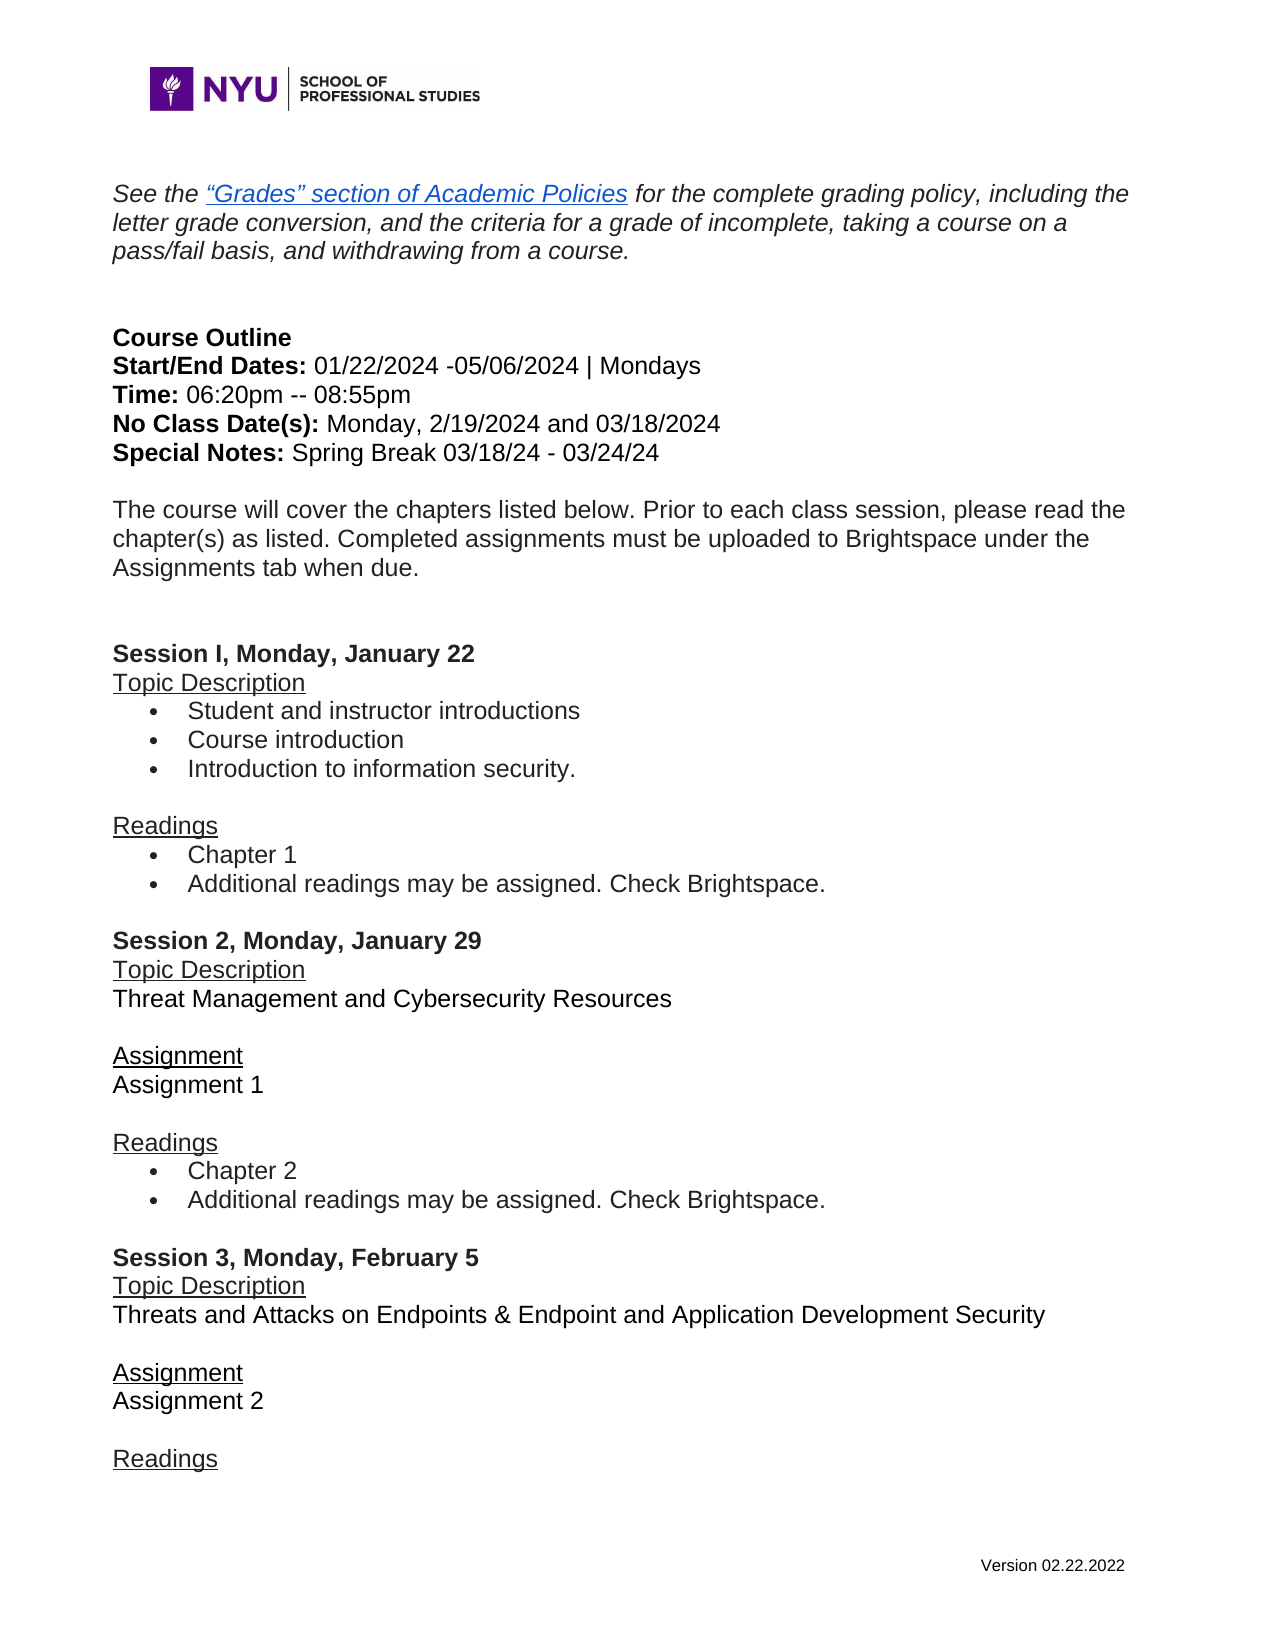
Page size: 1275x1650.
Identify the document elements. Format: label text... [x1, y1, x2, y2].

text No Class Date(s): Monday, 2/19/2024 and 03/18/2024 [112, 409, 1162, 437]
list Additional readings may be assigned. Check Brightspace. [150, 1185, 1125, 1214]
list Student and instructor introductions [150, 696, 1125, 725]
text Topic Description [112, 1271, 1162, 1300]
list Chapter 2 [150, 1156, 1125, 1185]
text Assignment [112, 1041, 1162, 1070]
text Start/End Dates: 01/22/2024 -05/06/2024 | Mondays [112, 351, 1162, 380]
text Session 3, Monday, February 5 [112, 1242, 1162, 1271]
text Assignment 2 [112, 1386, 1162, 1415]
text Assignment 1 [112, 1070, 1162, 1099]
list Introduction to information security. [150, 754, 1125, 782]
text Topic Description [112, 667, 1162, 696]
text The course will cover the chapters listed below. Prior to each class session, please read the chapter(s) as listed. Completed assignments must be uploaded to Brightspace under the Assignments tab when due. [112, 495, 1162, 581]
text Readings [112, 1444, 1162, 1472]
list Chapter 1 [150, 840, 1125, 869]
text Readings [112, 1127, 1162, 1156]
picture [150, 67, 480, 111]
text Time: 06:20pm -- 08:55pm [112, 380, 1162, 409]
text Readings [112, 811, 1162, 840]
text Session I, Monday, January 22 [112, 639, 1162, 667]
text Assignment [112, 1357, 1162, 1386]
text Threats and Attacks on Endpoints & Endpoint and Application Development Security [112, 1300, 1162, 1329]
text Threat Management and Cybersecurity Resources [112, 984, 1162, 1012]
text Special Notes: Spring Break 03/18/24 - 03/24/24 [112, 437, 1162, 466]
text Session 2, Monday, January 29 [112, 926, 1162, 955]
text See the “Grades” section of Academic Policies for the complete grading policy, including the letter grade conversion, and the criteria for a grade of incomplete, taking a course on a pass/fail basis, and withdrawing from a course. [112, 179, 1162, 265]
list Additional readings may be assigned. Check Brightspace. [150, 869, 1125, 897]
text Course Outline [112, 322, 1162, 351]
text Topic Description [112, 955, 1162, 984]
list Course introduction [150, 725, 1125, 754]
